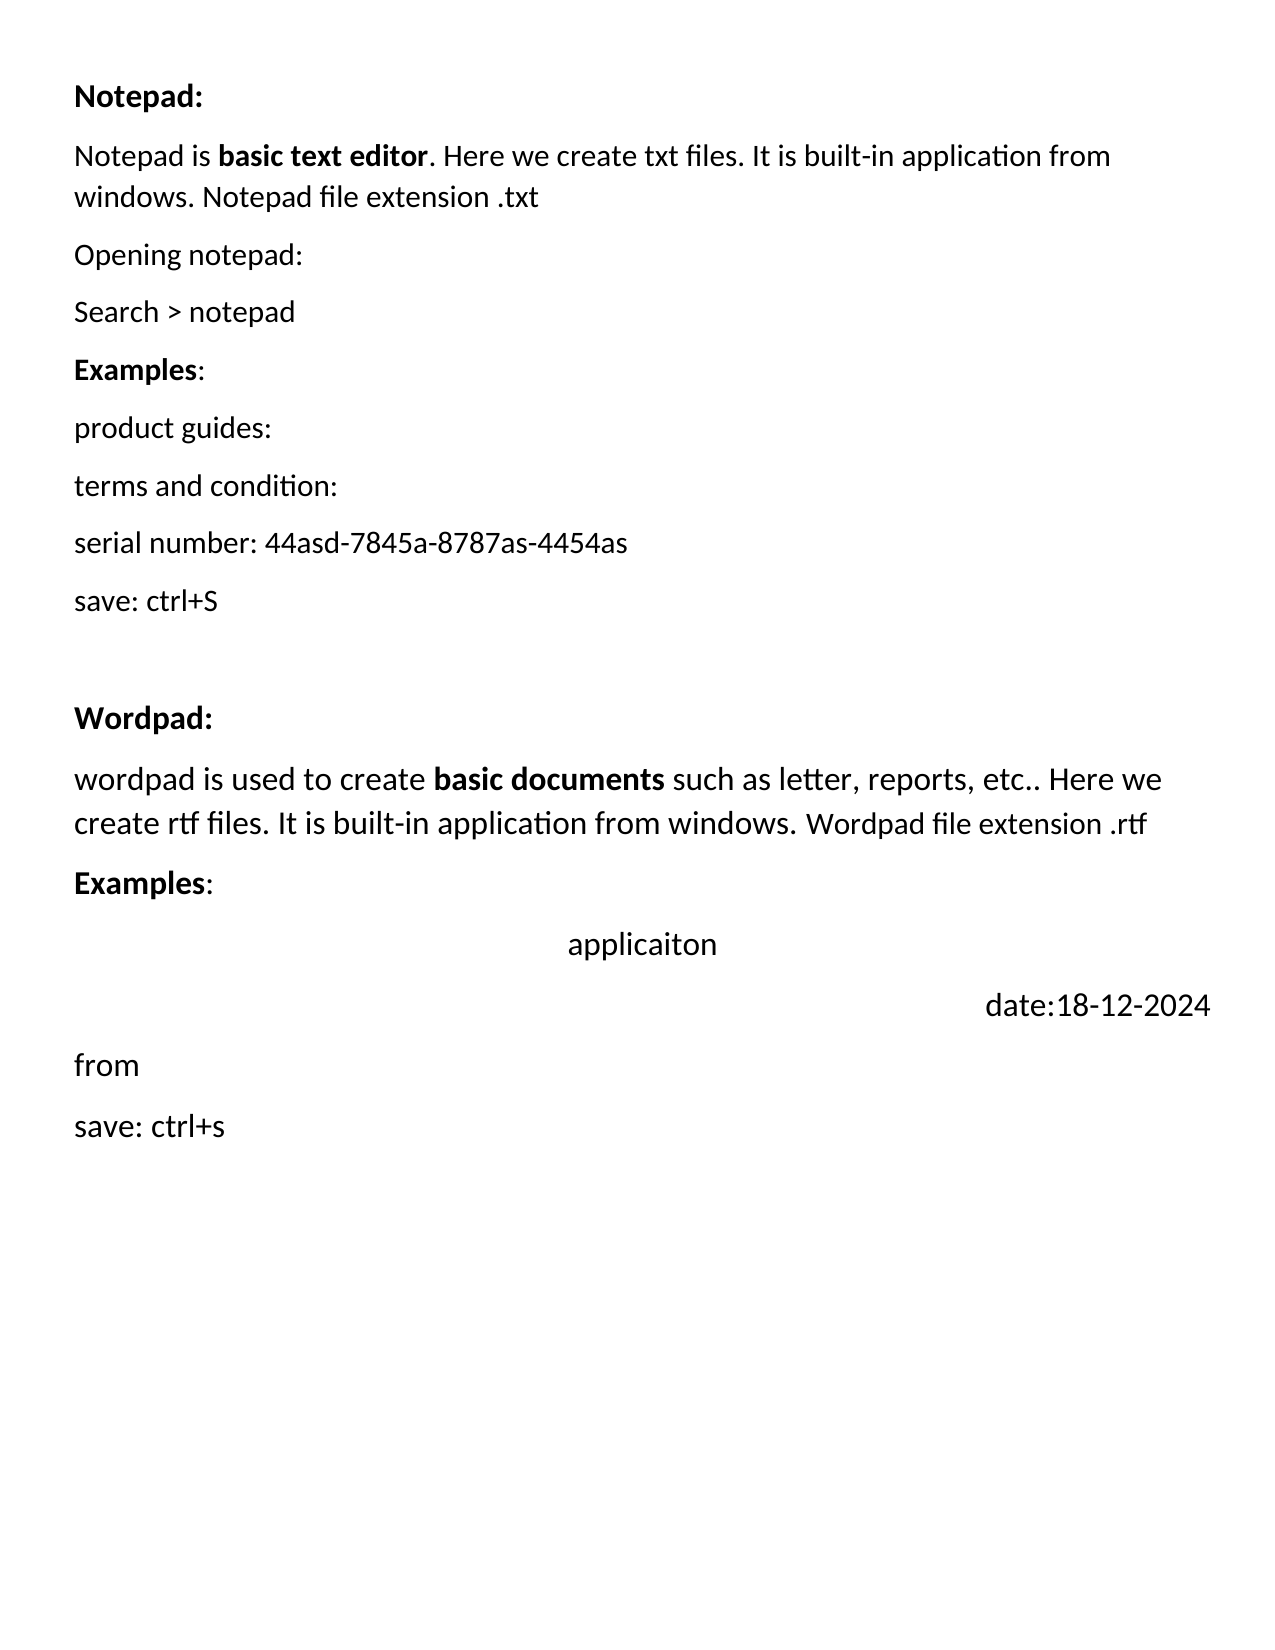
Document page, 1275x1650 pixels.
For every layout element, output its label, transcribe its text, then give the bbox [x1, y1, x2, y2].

text from [74, 1044, 1211, 1085]
text Notepad is basic text editor. Here we create txt files. It is built-in application from windows. Notepad file extension .txt [74, 136, 1211, 215]
text serial number: 44asd-7845a-8787as-4454as [74, 524, 1211, 562]
text terms and condition: [74, 466, 1211, 504]
text Opening notepad: [74, 234, 1211, 273]
text applicaiton [74, 923, 1211, 964]
text wordpad is used to create basic documents such as letter, reports, etc.. Here we create rtf files. It is built-in application from windows. Wordpad file extension .rtf [74, 758, 1211, 842]
text product guides: [74, 408, 1211, 446]
text date:18-12-2024 [74, 983, 1211, 1024]
text Wordpad: [74, 697, 1211, 738]
text Notepad: [74, 75, 1211, 116]
text Examples: [74, 350, 1211, 388]
text Examples: [74, 862, 1211, 903]
text save: ctrl+s [74, 1105, 1211, 1146]
text save: ctrl+S [74, 581, 1211, 619]
text Search > notepad [74, 292, 1211, 331]
